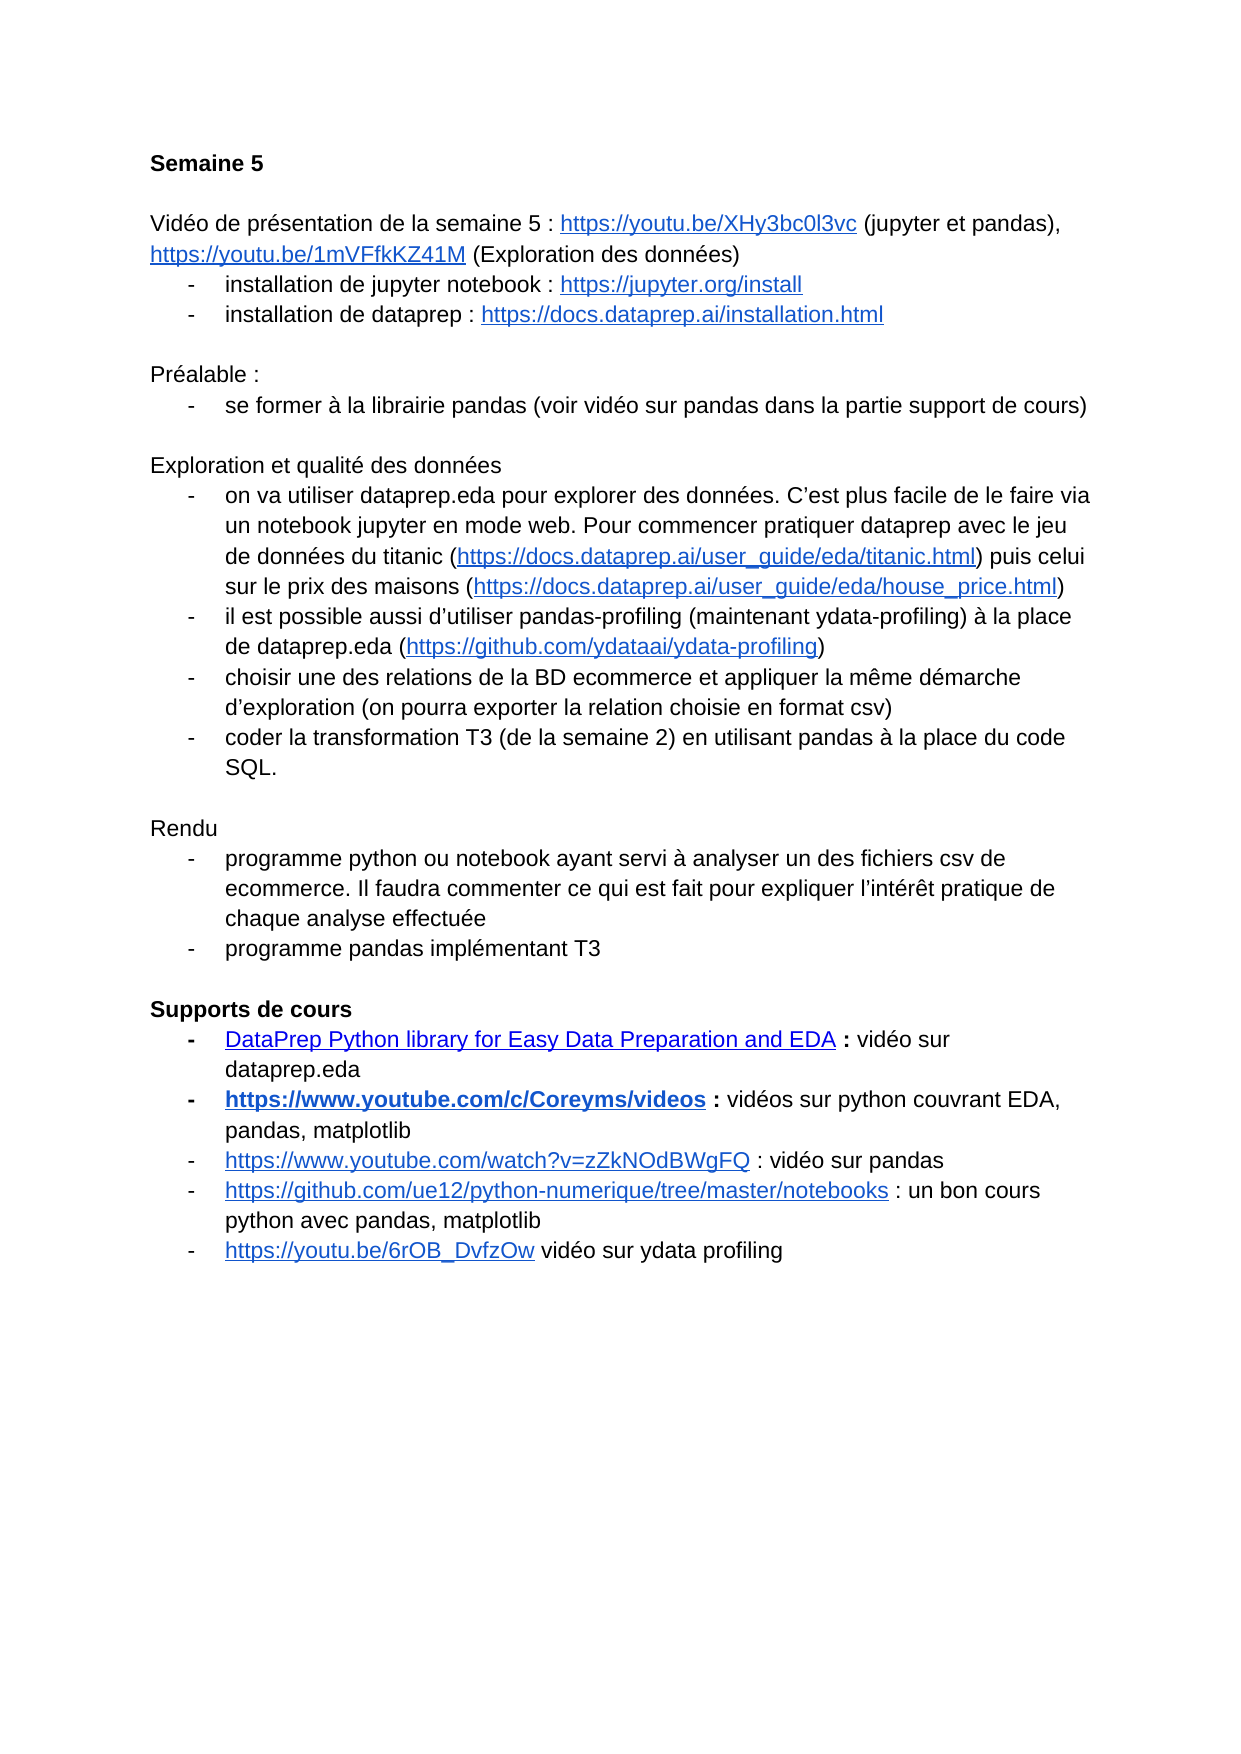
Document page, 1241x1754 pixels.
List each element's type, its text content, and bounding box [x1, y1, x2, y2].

text Vidéo de présentation de la semaine 5 : https://youtu.be/XHy3bc0l3vc (jupyter et pandas), https://youtu.be/1mVFfkKZ41M (Exploration des données) [150, 210, 1090, 267]
text Exploration et qualité des données [150, 452, 1090, 478]
list https://youtu.be/6rOB_DvfzOw vidéo sur ydata profiling [187, 1237, 1090, 1264]
list https://github.com/ue12/python-numerique/tree/master/notebooks : un bon cours python avec pandas, matplotlib [187, 1177, 1090, 1234]
text Préalable : [150, 361, 1090, 388]
list programme python ou notebook ayant servi à analyser un des fichiers csv de ecommerce. Il faudra commenter ce qui est fait pour expliquer l’intérêt pratique de chaque analyse effectuée [187, 845, 1090, 932]
list coder la transformation T3 (de la semaine 2) en utilisant pandas à la place du code SQL. [187, 724, 1090, 781]
list se former à la librairie pandas (voir vidéo sur pandas dans la partie support de cours) [187, 392, 1090, 418]
list installation de dataprep : https://docs.dataprep.ai/installation.html [187, 301, 1090, 327]
list programme pandas implémentant T3 [187, 935, 1090, 962]
list on va utiliser dataprep.eda pour explorer des données. C’est plus facile de le faire via un notebook jupyter en mode web. Pour commencer pratiquer dataprep avec le jeu de données du titanic (https://docs.dataprep.ai/user_guide/eda/titanic.html) puis celui sur le prix des maisons (https://docs.dataprep.ai/user_guide/eda/house_price.html) [187, 482, 1090, 599]
text Rendu [150, 814, 1090, 841]
list installation de jupyter notebook : https://jupyter.org/install [187, 271, 1090, 297]
list DataPrep Python library for Easy Data Preparation and EDA : vidéo sur dataprep.eda [187, 1026, 1090, 1083]
list https://www.youtube.com/c/Coreyms/videos : vidéos sur python couvrant EDA, pandas, matplotlib [187, 1086, 1090, 1143]
list il est possible aussi d’utiliser pandas-profiling (maintenant ydata-profiling) à la place de dataprep.eda (https://github.com/ydataai/ydata-profiling) [187, 603, 1090, 660]
text Semaine 5 [150, 150, 1090, 176]
text Supports de cours [150, 996, 1090, 1022]
list https://www.youtube.com/watch?v=zZkNOdBWgFQ : vidéo sur pandas [187, 1147, 1090, 1173]
list choisir une des relations de la BD ecommerce et appliquer la même démarche d’exploration (on pourra exporter la relation choisie en format csv) [187, 663, 1090, 720]
